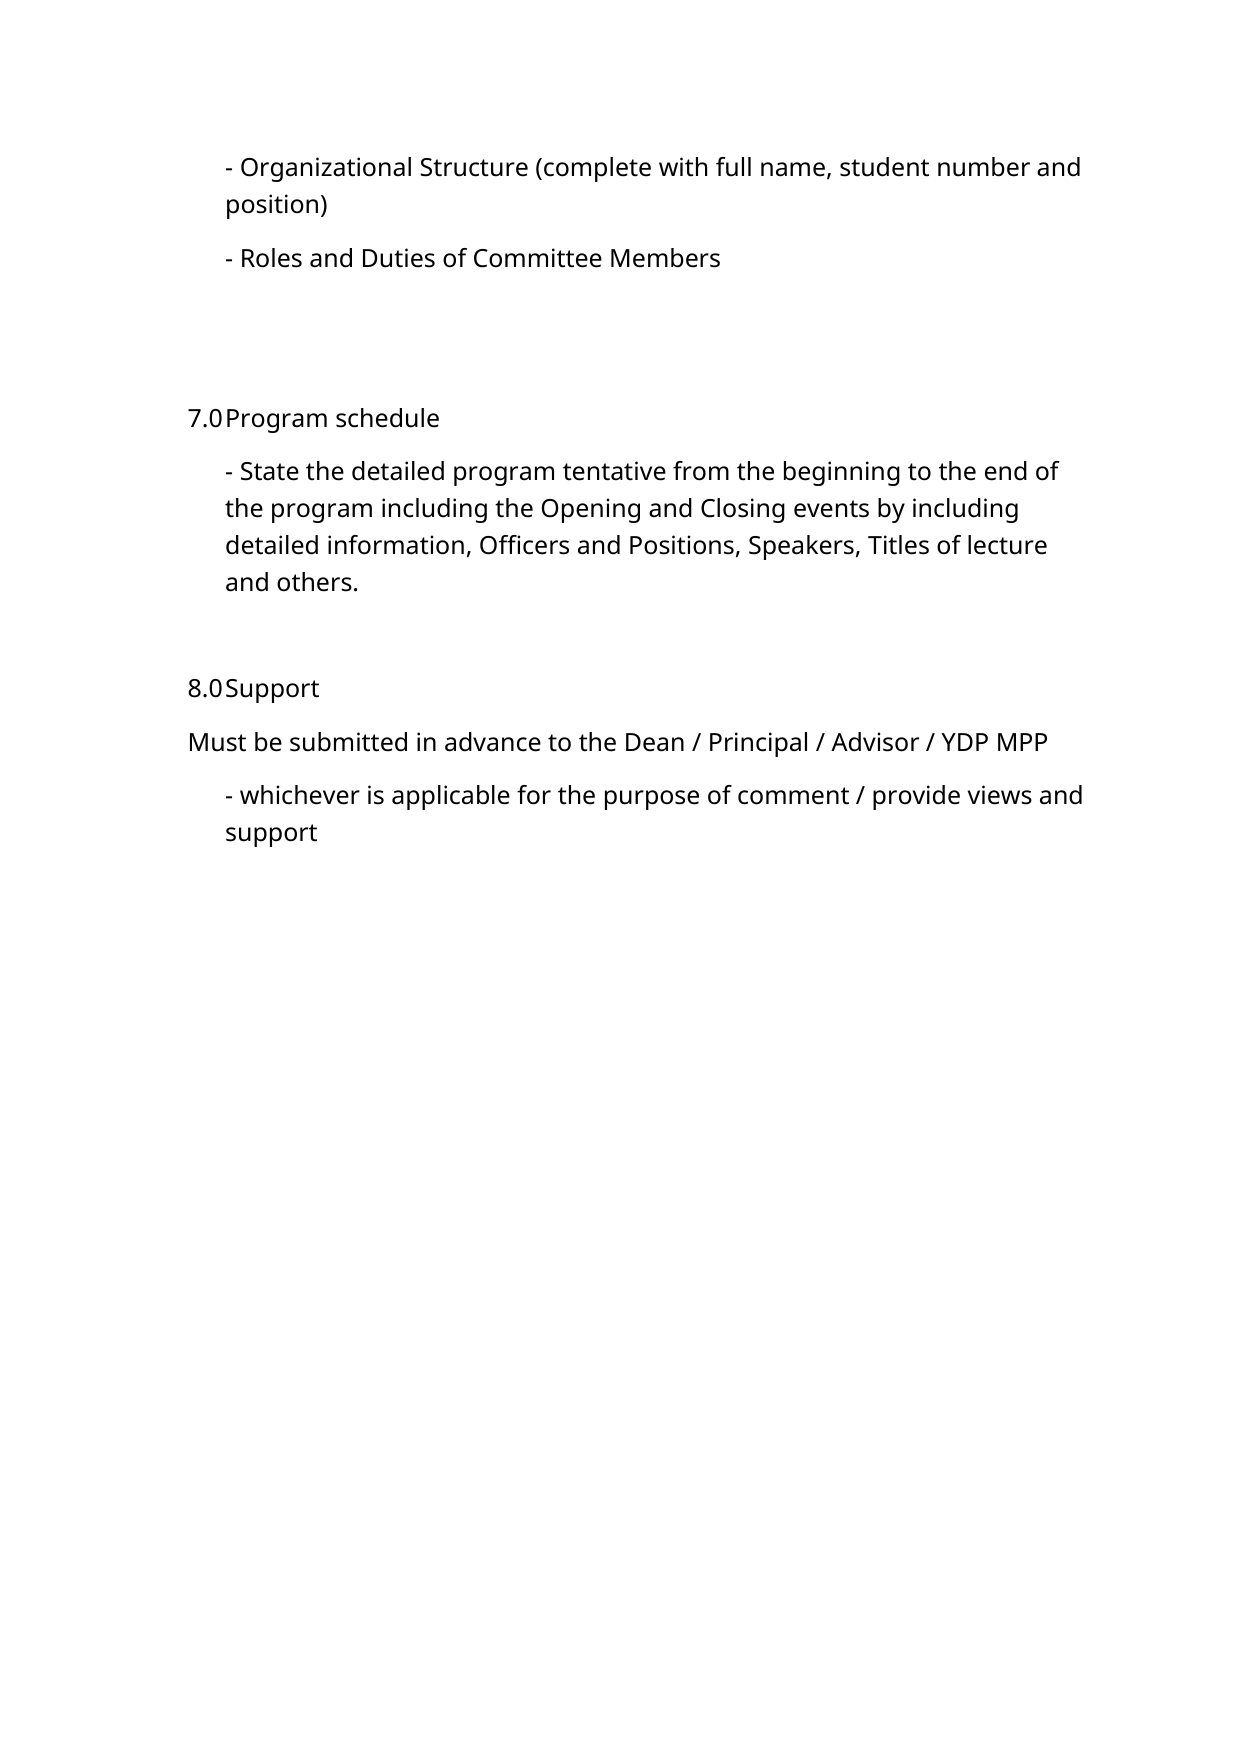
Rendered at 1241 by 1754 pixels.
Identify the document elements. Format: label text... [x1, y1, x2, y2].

text - whichever is applicable for the purpose of comment / provide views and support [225, 778, 1090, 849]
text - State the detailed program tentative from the beginning to the end of the program including the Opening and Closing events by including detailed information, Officers and Positions, Speakers, Titles of lecture and others. [225, 454, 1090, 598]
text - Roles and Duties of Committee Members [225, 240, 1090, 274]
list Support [187, 671, 1090, 705]
text - Organizational Structure (complete with full name, student number and position) [225, 150, 1090, 221]
text Must be submitted in advance to the Dean / Principal / Advisor / YDP MPP [187, 724, 1090, 759]
list Program schedule [187, 401, 1090, 434]
